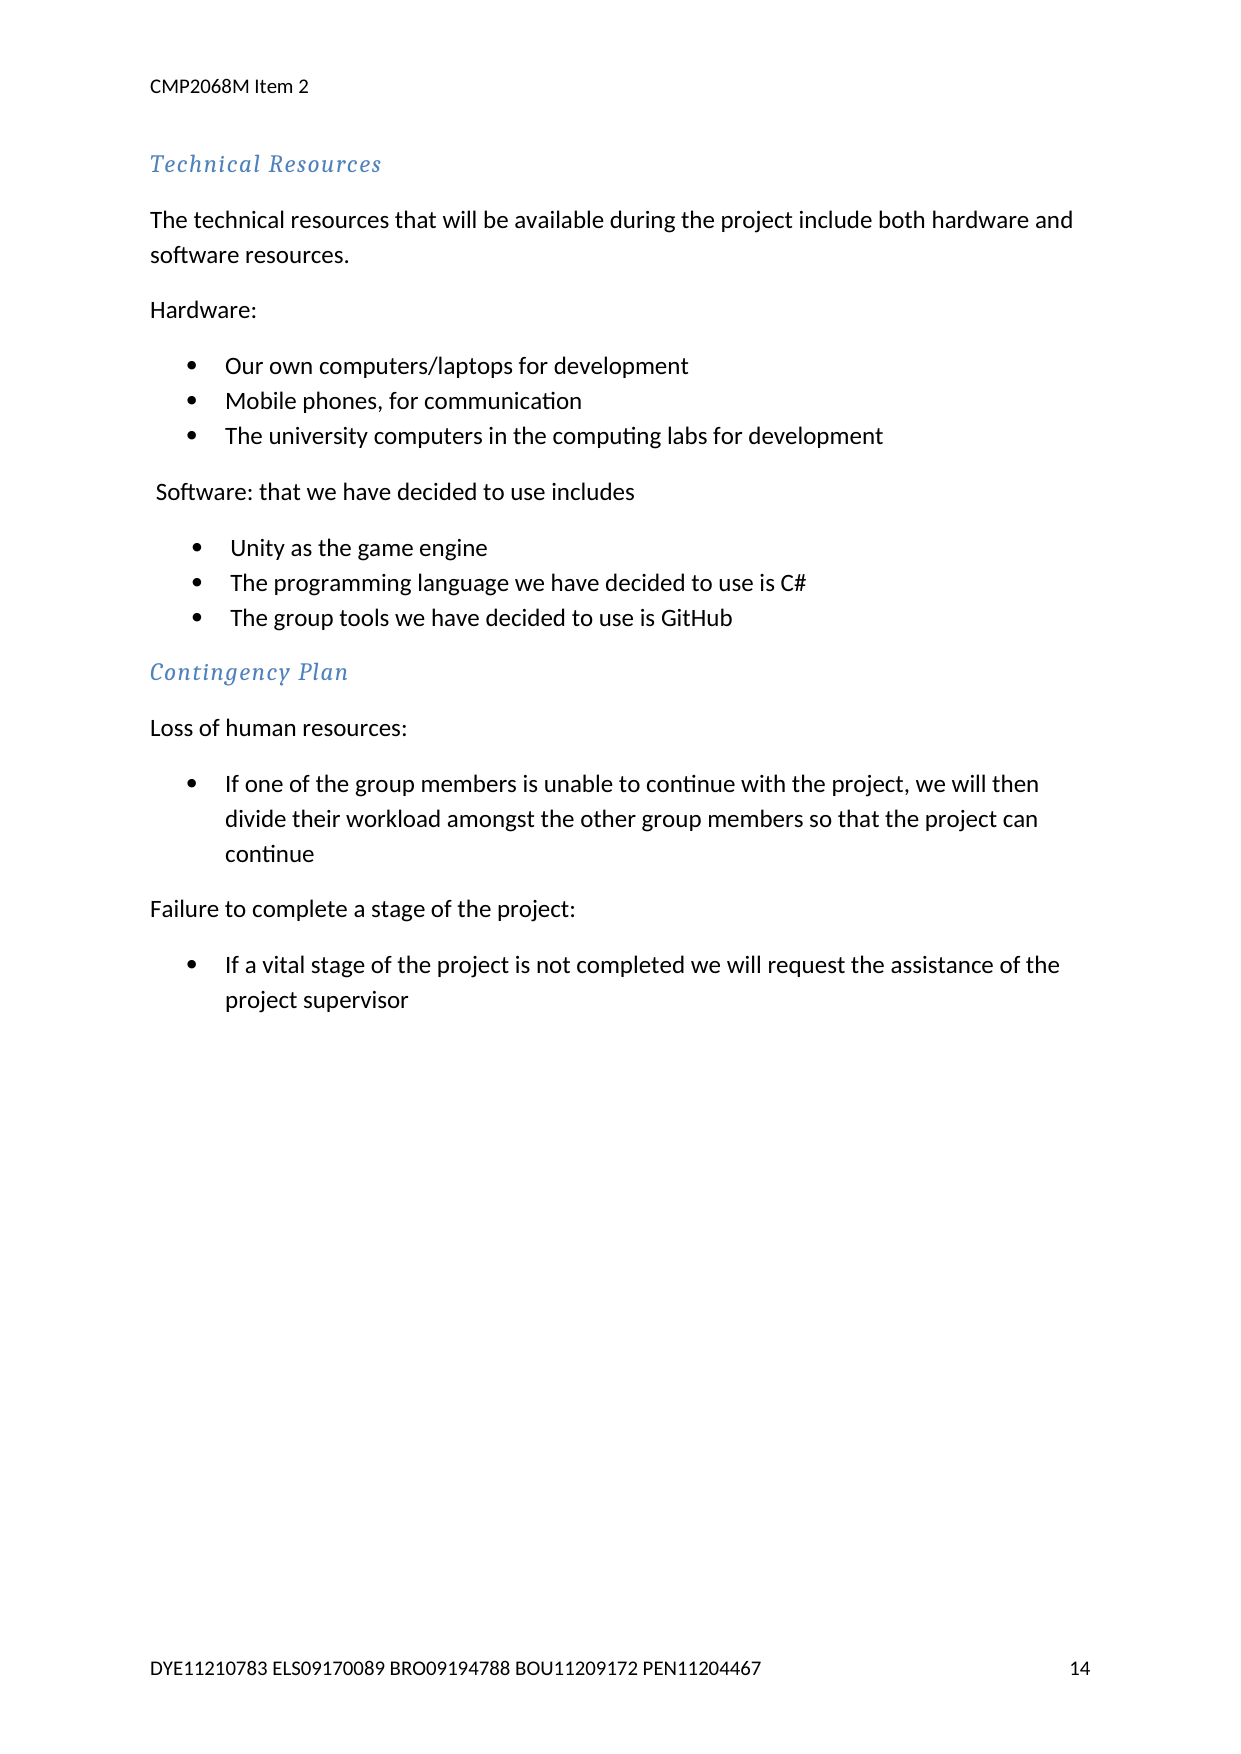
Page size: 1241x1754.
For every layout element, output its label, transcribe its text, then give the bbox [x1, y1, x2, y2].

text Software: that we have decided to use includes [150, 476, 1090, 507]
text Loss of human resources: [150, 712, 1090, 742]
text Hardware: [150, 295, 1090, 325]
subtitle Contingency Plan [150, 658, 1090, 687]
text The technical resources that will be available during the project include both hardware and software resources. [150, 204, 1090, 269]
text Failure to complete a stage of the project: [150, 893, 1090, 924]
list The university computers in the computing labs for development [187, 421, 1090, 451]
list If a vital stage of the project is not completed we will request the assistance of the project supervisor [187, 949, 1090, 1015]
list Mobile phones, for communication [187, 386, 1090, 416]
list Unity as the game engine [193, 532, 1090, 563]
list Our own computers/laptops for development [187, 351, 1090, 381]
subtitle Technical Resources [150, 150, 1090, 179]
list If one of the group members is unable to continue with the project, we will then divide their workload amongst the other group members so that the project can continue [187, 768, 1090, 868]
list The group tools we have decided to use is GitHub [193, 602, 1090, 633]
list The programming language we have decided to use is C# [193, 567, 1090, 598]
